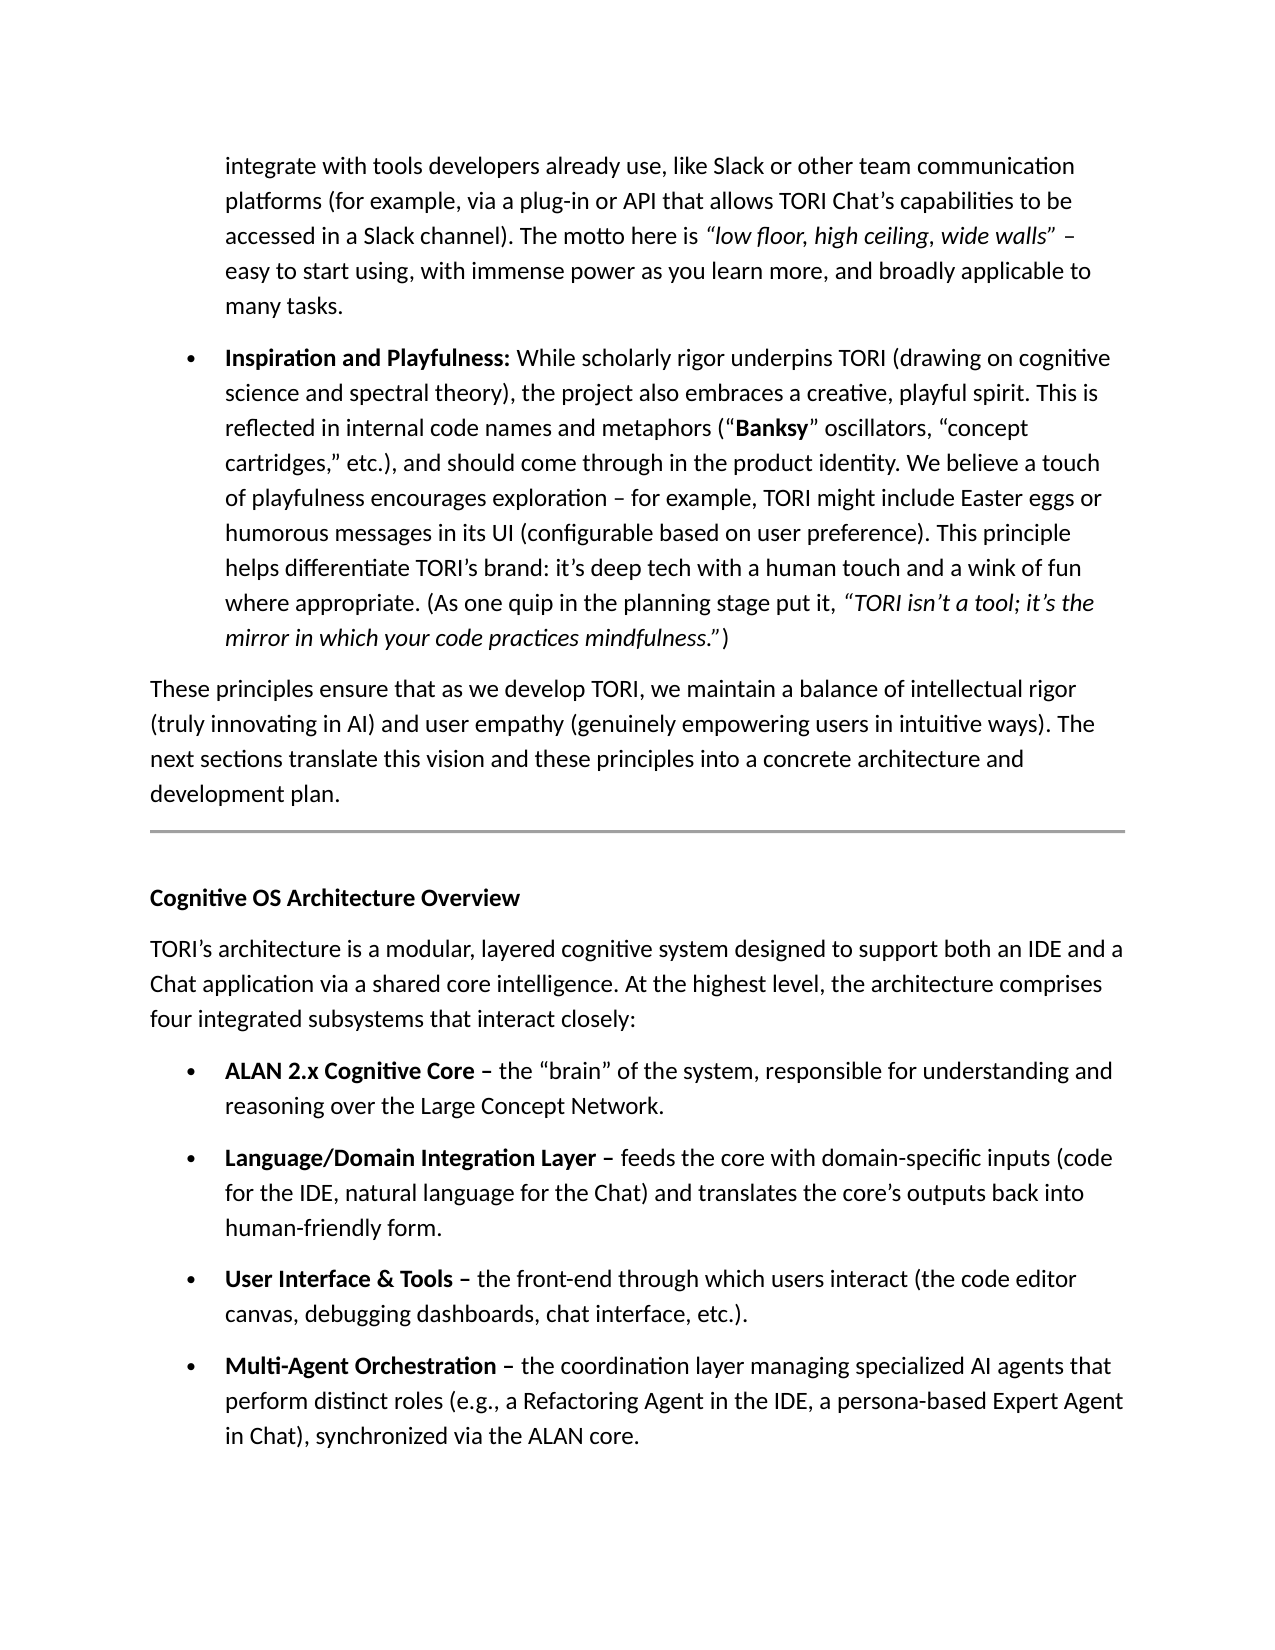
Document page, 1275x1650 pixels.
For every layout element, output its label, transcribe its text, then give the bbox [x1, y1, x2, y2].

list Language/Domain Integration Layer – feeds the core with domain-specific inputs (code for the IDE, natural language for the Chat) and translates the core’s outputs back into human-friendly form. [187, 1142, 1125, 1242]
text Cognitive OS Architecture Overview [150, 882, 1125, 912]
text These principles ensure that as we develop TORI, we maintain a balance of intellectual rigor (truly innovating in AI) and user empathy (genuinely empowering users in intuitive ways). The next sections translate this vision and these principles into a concrete architecture and development plan. [150, 673, 1125, 809]
list Multi-Agent Orchestration – the coordination layer managing specialized AI agents that perform distinct roles (e.g., a Refactoring Agent in the IDE, a persona-based Expert Agent in Chat), synchronized via the ALAN core. [187, 1350, 1125, 1451]
list Inspiration and Playfulness: While scholarly rigor underpins TORI (drawing on cognitive science and spectral theory), the project also embraces a creative, playful spirit. This is reflected in internal code names and metaphors (“Banksy” oscillators, “concept cartridges,” etc.), and should come through in the product identity. We believe a touch of playfulness encourages exploration – for example, TORI might include Easter eggs or humorous messages in its UI (configurable based on user preference). This principle helps differentiate TORI’s brand: it’s deep tech with a human touch and a wink of fun where appropriate. (As one quip in the planning stage put it, “TORI isn’t a tool; it’s the mirror in which your code practices mindfulness.”) [187, 342, 1125, 652]
list User Interface & Tools – the front-end through which users interact (the code editor canvas, debugging dashboards, chat interface, etc.). [187, 1263, 1125, 1329]
text TORI’s architecture is a modular, layered cognitive system designed to support both an IDE and a Chat application via a shared core intelligence. At the highest level, the architecture comprises four integrated subsystems that interact closely: [150, 933, 1125, 1034]
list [187, 150, 1125, 321]
list ALAN 2.x Cognitive Core – the “brain” of the system, responsible for understanding and reasoning over the Large Concept Network. [187, 1055, 1125, 1121]
